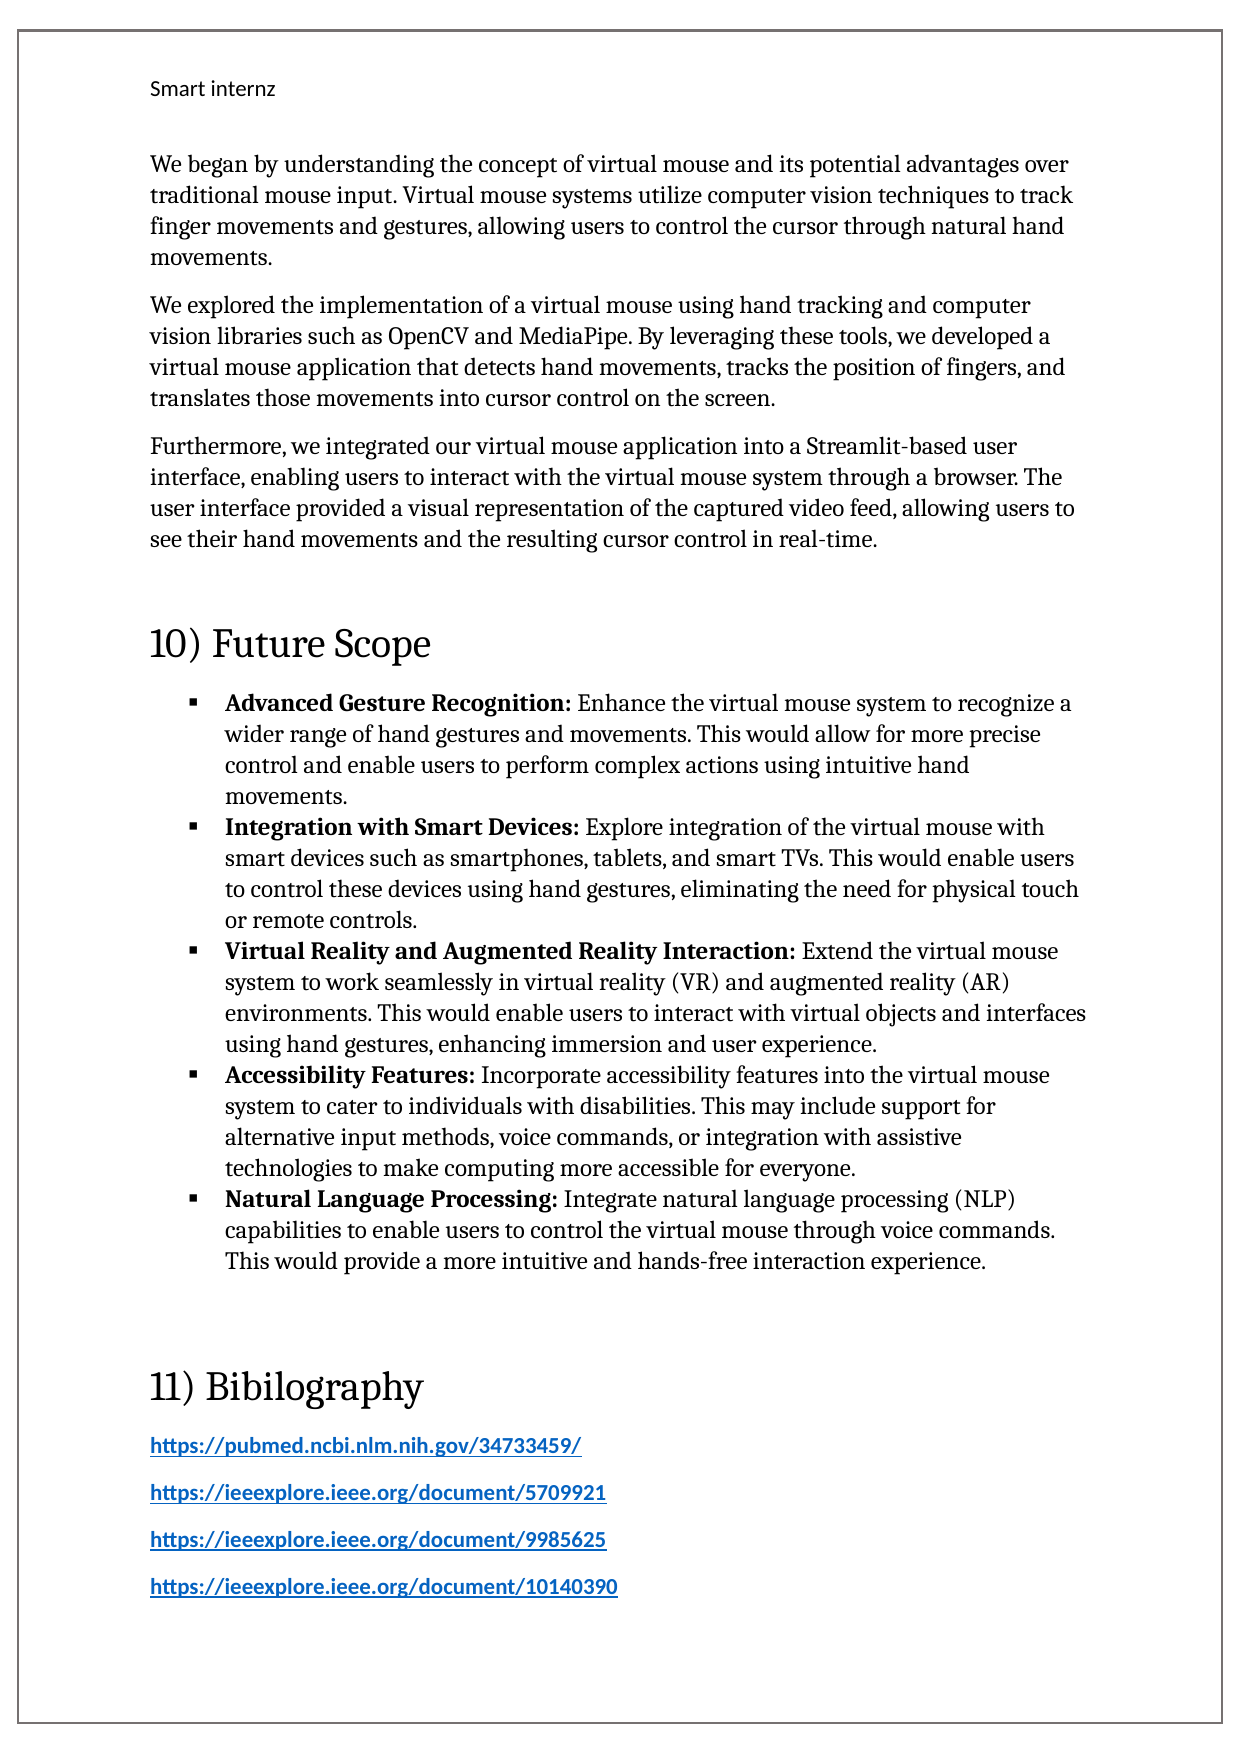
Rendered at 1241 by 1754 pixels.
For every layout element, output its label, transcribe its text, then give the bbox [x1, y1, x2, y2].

text https://ieeexplore.ieee.org/document/9985625 [150, 1525, 1090, 1553]
text Furthermore, we integrated our virtual mouse application into a Streamlit-based user interface, enabling users to interact with the virtual mouse system through a browser. The user interface provided a visual representation of the captured video feed, allowing users to see their hand movements and the resulting cursor control in real-time. [150, 432, 1090, 553]
text We explored the implementation of a virtual mouse using hand tracking and computer vision libraries such as OpenCV and MediaPipe. By leveraging these tools, we developed a virtual mouse application that detects hand movements, tracks the position of fingers, and translates those movements into cursor control on the screen. [150, 291, 1090, 413]
text https://pubmed.ncbi.nlm.nih.gov/34733459/ [150, 1432, 1090, 1460]
text https://ieeexplore.ieee.org/document/10140390 [150, 1572, 1090, 1600]
text 10) Future Scope [150, 620, 1090, 668]
list Accessibility Features: Incorporate accessibility features into the virtual mouse system to cater to individuals with disabilities. This may include support for alternative input methods, voice commands, or integration with assistive technologies to make computing more accessible for everyone. [187, 1061, 1090, 1183]
text 11) Bibilography [150, 1363, 1090, 1411]
list Natural Language Processing: Integrate natural language processing (NLP) capabilities to enable users to control the virtual mouse through voice commands. This would provide a more intuitive and hands-free interaction experience. [187, 1185, 1090, 1276]
list Integration with Smart Devices: Explore integration of the virtual mouse with smart devices such as smartphones, tablets, and smart TVs. This would enable users to control these devices using hand gestures, eliminating the need for physical touch or remote controls. [187, 813, 1090, 934]
text https://ieeexplore.ieee.org/document/5709921 [150, 1478, 1090, 1507]
text We began by understanding the concept of virtual mouse and its potential advantages over traditional mouse input. Virtual mouse systems utilize computer vision techniques to track finger movements and gestures, allowing users to control the cursor through natural hand movements. [150, 150, 1090, 272]
list Advanced Gesture Recognition: Enhance the virtual mouse system to recognize a wider range of hand gestures and movements. This would allow for more precise control and enable users to perform complex actions using intuitive hand movements. [187, 688, 1090, 810]
list Virtual Reality and Augmented Reality Interaction: Extend the virtual mouse system to work seamlessly in virtual reality (VR) and augmented reality (AR) environments. This would enable users to interact with virtual objects and interfaces using hand gestures, enhancing immersion and user experience. [187, 937, 1090, 1059]
